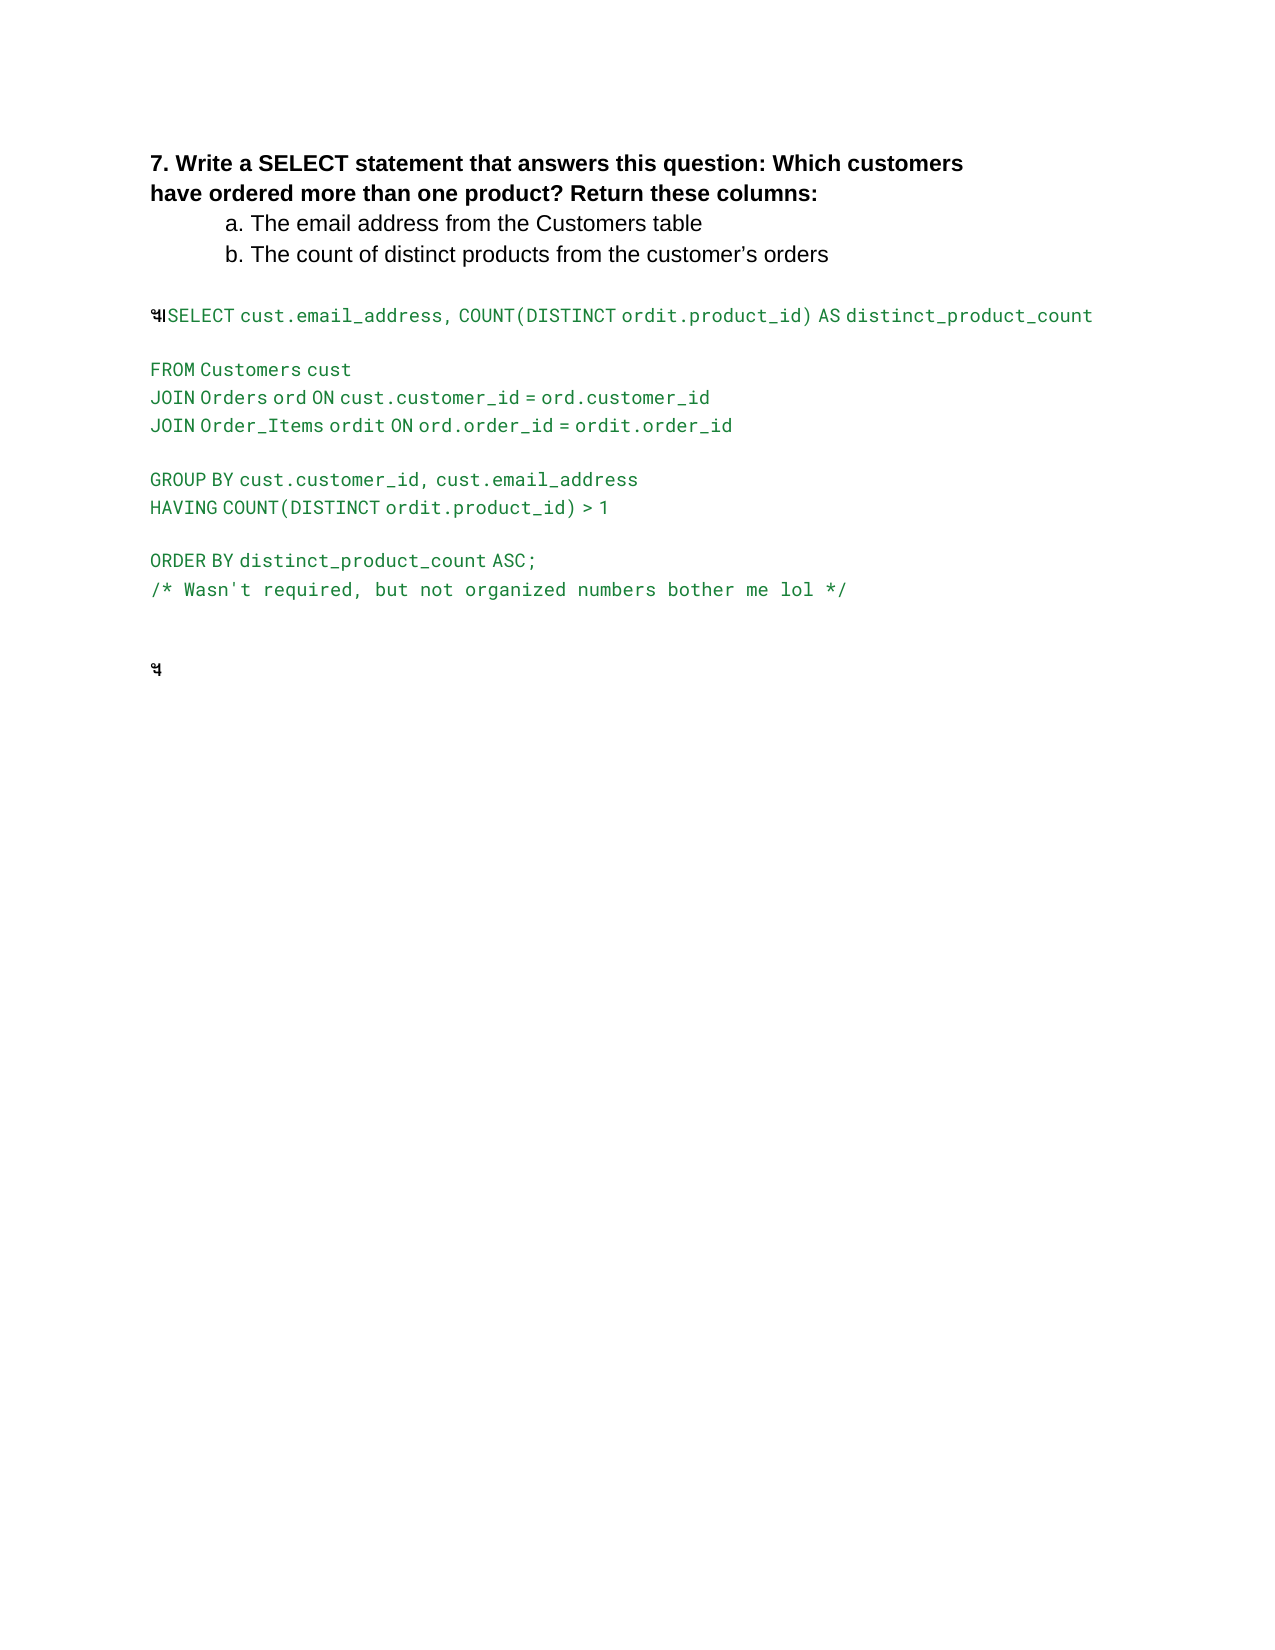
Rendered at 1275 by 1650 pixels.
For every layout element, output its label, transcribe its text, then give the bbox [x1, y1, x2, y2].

text /* Wasn't required, but not organized numbers bother me lol */ [150, 577, 1125, 601]
text 7. Write a SELECT statement that answers this question: Which customers [150, 150, 1125, 176]
text JOIN Orders ord ON cust.customer_id = ord.customer_id [150, 385, 1125, 409]
text HAVING COUNT(DISTINCT ordit.product_id) > 1 [150, 495, 1125, 520]
text  [150, 654, 1125, 681]
text ORDER BY distinct_product_count ASC; [150, 548, 1125, 573]
text a. The email address from the Customers table [225, 210, 1125, 237]
text b. The count of distinct products from the customer’s orders [225, 241, 1125, 267]
text SELECT cust.email_address, COUNT(DISTINCT ordit.product_id) AS distinct_product_count [150, 301, 1125, 328]
text have ordered more than one product? Return these columns: [150, 180, 1125, 207]
text JOIN Order_Items ordit ON ord.order_id = ordit.order_id [150, 413, 1125, 438]
text GROUP BY cust.customer_id, cust.email_address [150, 466, 1125, 491]
text FROM Customers cust [150, 356, 1125, 381]
